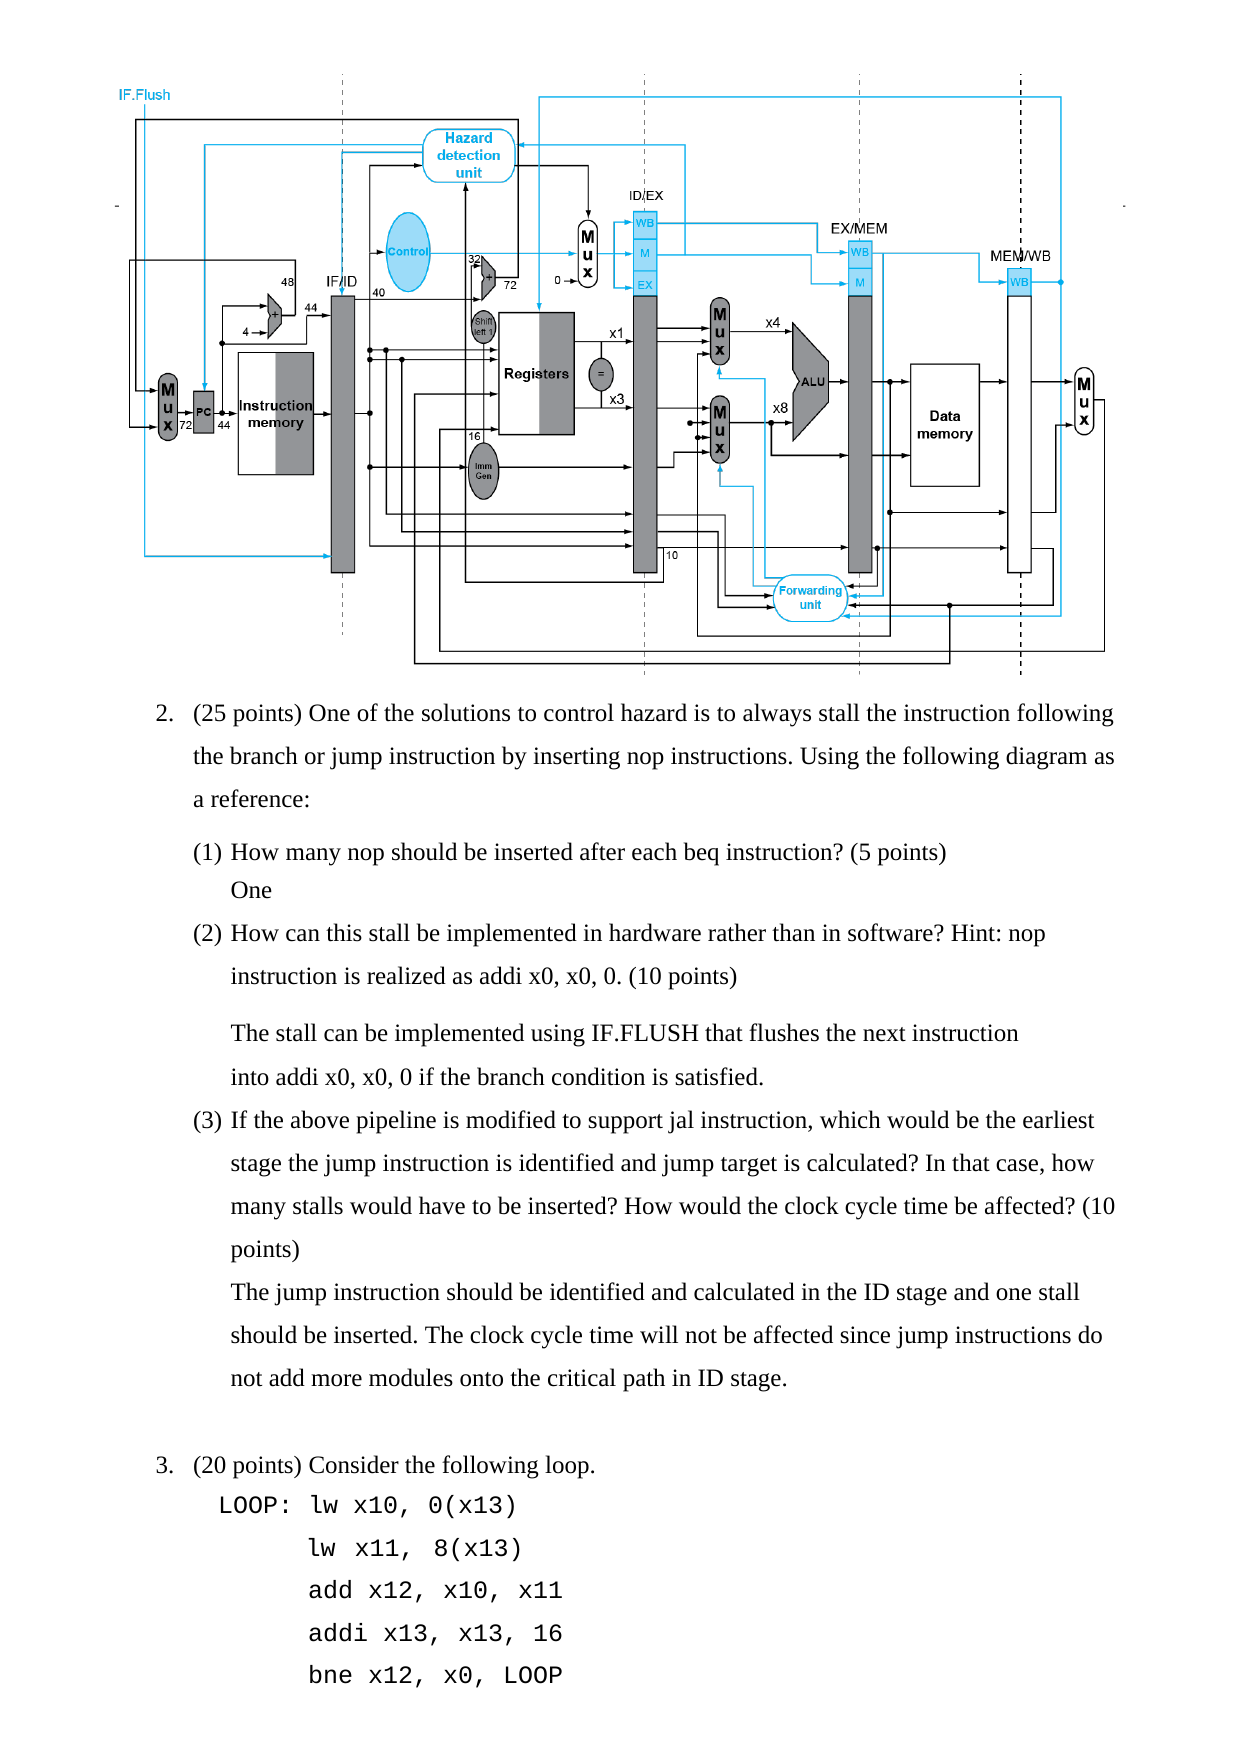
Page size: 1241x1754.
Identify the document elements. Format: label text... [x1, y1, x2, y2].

text The stall can be implemented using IF.FLUSH that flushes the next instruction into addi x0, x0, 0 if the branch condition is satisfied. [230, 1018, 1047, 1090]
text lw x11, 8(x13) add x12, x10, x11 addi x13, x13, 16 bne x12, x0, LOOP [305, 1535, 569, 1691]
text LOOP: lw x10, 0(x13) [218, 1493, 1128, 1521]
picture [118, 59, 1124, 684]
list How many nop should be inserted after each beq instruction? (5 points) [193, 837, 1128, 866]
text The jump instruction should be identified and calculated in the ID stage and one stall should be inserted. The clock cycle time will not be affected since jump instructions do not add more modules onto the critical path in ID stage. [230, 1277, 1116, 1392]
list (20 points) Consider the following loop. [155, 1450, 1128, 1478]
text One [230, 875, 1128, 904]
list If the above pipeline is modified to support jal instruction, which would be the earliest stage the jump instruction is identified and jump target is calculated? In that case, how many stalls would have to be inserted? How would the clock cycle time be affected? (10 points) [193, 1105, 1116, 1263]
list (25 points) One of the solutions to control hazard is to always stall the instruction following the branch or jump instruction by inserting nop instructions. Using the following diagram as a reference: [155, 684, 1116, 813]
list How can this stall be implemented in hardware rather than in software? Hint: nop instruction is realized as addi x0, x0, 0. (10 points) [193, 918, 1047, 990]
